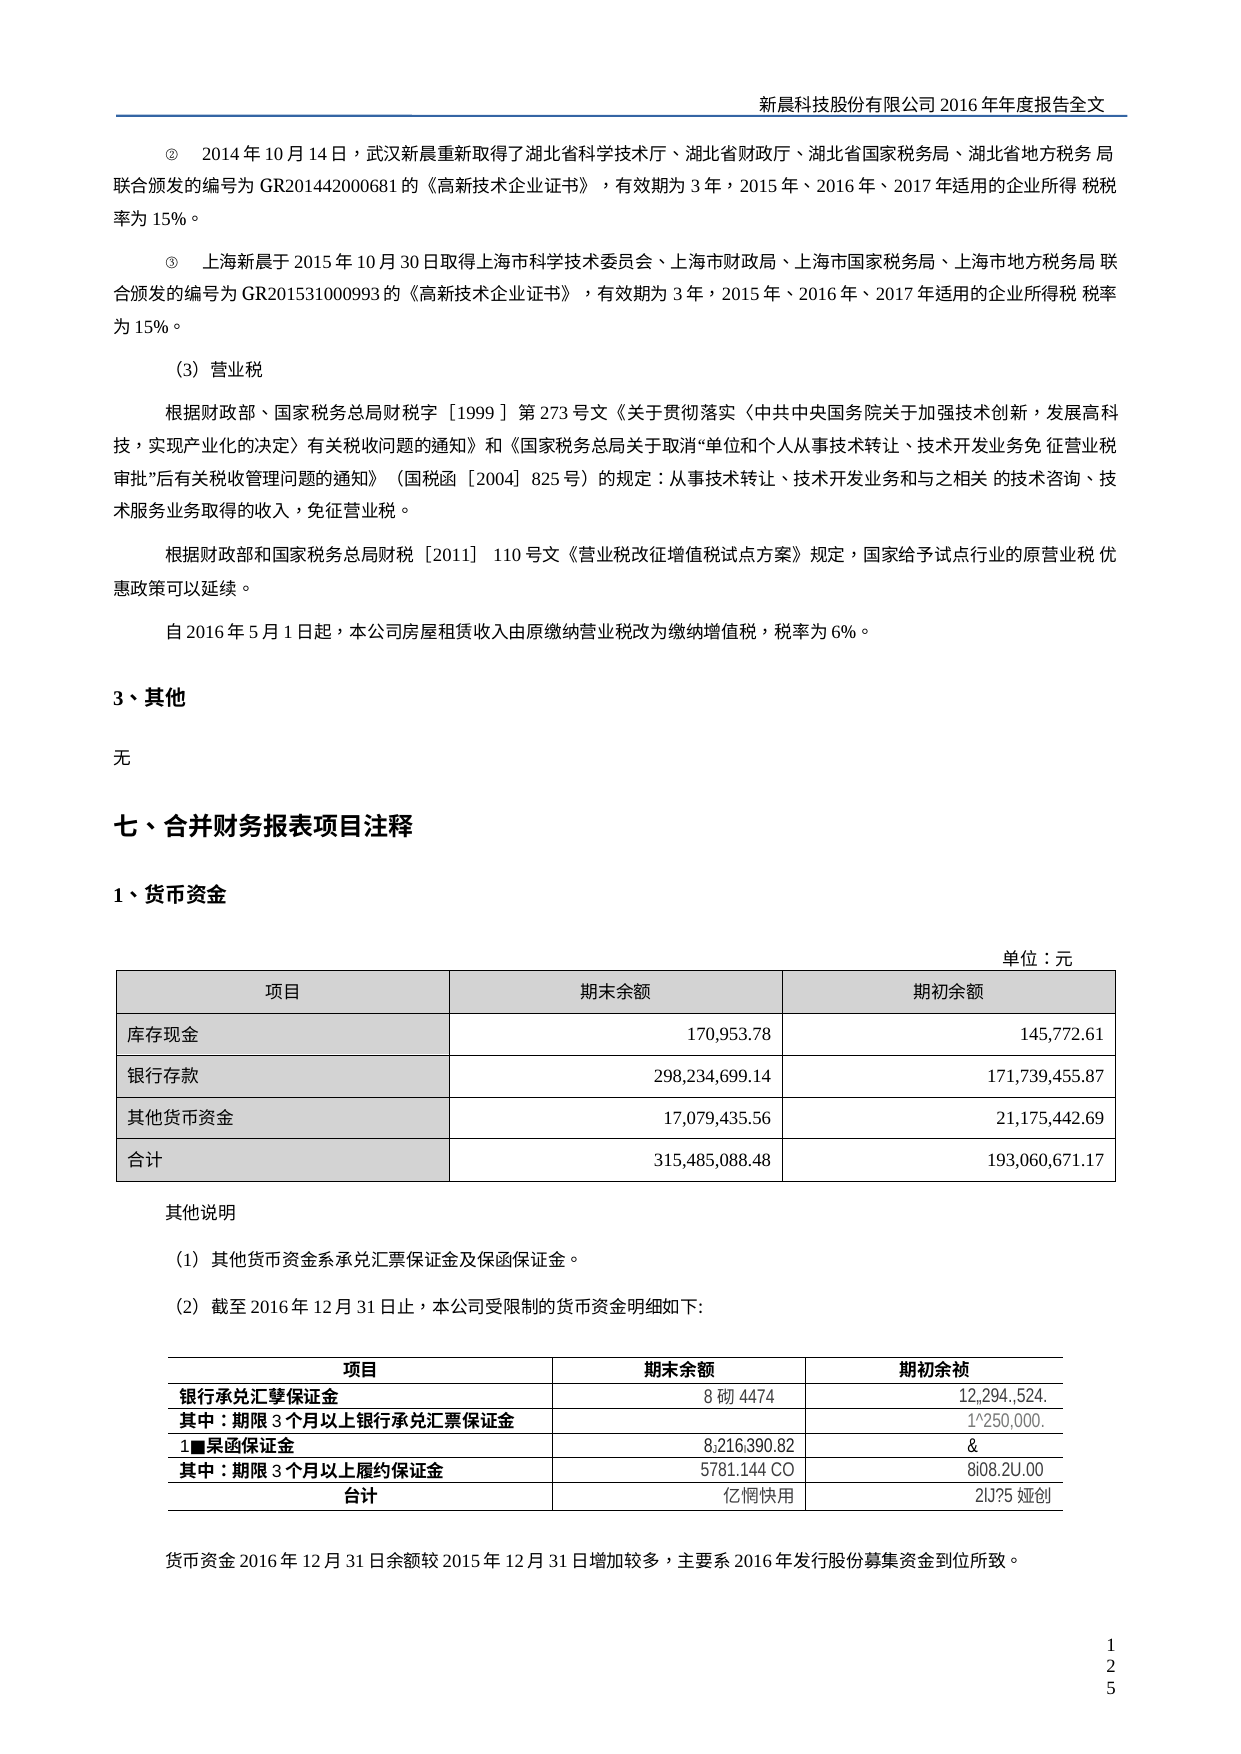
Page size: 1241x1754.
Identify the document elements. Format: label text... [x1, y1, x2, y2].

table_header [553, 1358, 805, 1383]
text 其他说明 [113, 1201, 1119, 1225]
text 无 [113, 738, 1119, 771]
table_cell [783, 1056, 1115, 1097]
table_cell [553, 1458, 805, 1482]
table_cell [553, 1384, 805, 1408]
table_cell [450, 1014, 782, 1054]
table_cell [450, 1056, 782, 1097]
text （3）营业税 [113, 350, 1119, 383]
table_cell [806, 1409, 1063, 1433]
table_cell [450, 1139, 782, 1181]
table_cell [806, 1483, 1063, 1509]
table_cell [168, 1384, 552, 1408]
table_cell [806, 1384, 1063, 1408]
text 单位：元 [1002, 946, 1119, 970]
list 2014年10月14日，武汉新晨重新取得了湖北省科学技术厅、湖北省财政厅、湖北省国家税务局、湖北省地方税务 局联合颁发的编号为GR201442000681的《高新技术企业证书》，有效期为3年，2015年、2016年、2017年适用的企业所得 税税率为15%。 [113, 134, 1119, 232]
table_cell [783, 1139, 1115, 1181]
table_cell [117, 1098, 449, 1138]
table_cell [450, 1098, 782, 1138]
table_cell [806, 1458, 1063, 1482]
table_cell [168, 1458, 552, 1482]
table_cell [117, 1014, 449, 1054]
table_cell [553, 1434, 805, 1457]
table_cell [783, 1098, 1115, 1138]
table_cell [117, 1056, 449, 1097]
text 根据财政部和国家税务总局财税［2011］ 110号文《营业税改征增值税试点方案》规定，国家给予试点行业的原营业税 优惠政策可以延续。 [113, 535, 1119, 602]
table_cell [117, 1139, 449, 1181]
text 3、其他 [113, 683, 1119, 711]
text 1、货币资金 [113, 880, 1119, 908]
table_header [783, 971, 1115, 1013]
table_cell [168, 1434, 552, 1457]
text 自2016年5月1日起，本公司房屋租赁收入由原缴纳营业税改为缴纳增值税，税率为6%。 [113, 612, 1119, 645]
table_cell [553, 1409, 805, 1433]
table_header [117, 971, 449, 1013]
text （1） 其他货币资金系承兑汇票保证金及保函保证金。 [113, 1248, 1119, 1272]
text 根据财政部、国家税务总局财税字［1999 ］第273号文《关于贯彻落实〈中共中央国务院关于加强技术创新，发展高科 技，实现产业化的决定〉有关税收问题的通知》和《国家税务总局关于取消“单位和个人从事技术转让、技术开发业务免 征营业税审批”后有关税收管理问题的通知》（国税函［2004］825号）的规定：从事技术转让、技术开发业务和与之相关 的技术咨询、技术服务业务取得的收入，免征营业税。 [113, 393, 1119, 524]
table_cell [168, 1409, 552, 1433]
text 七、合并财务报表项目注释 [113, 808, 1119, 842]
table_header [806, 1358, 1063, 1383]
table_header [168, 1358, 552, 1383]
list 上海新晨于2015年10月30日取得上海市科学技术委员会、上海市财政局、上海市国家税务局、上海市地方税务局 联合颁发的编号为GR201531000993的《高新技术企业证书》，有效期为3年，2015年、2016年、2017年适用的企业所得税 税率为15%。 [113, 243, 1119, 339]
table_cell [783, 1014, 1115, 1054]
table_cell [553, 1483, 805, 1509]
text （2） 截至2016年12月31日止，本公司受限制的货币资金明细如下: [113, 1295, 1119, 1319]
text 货币资金2016年12月31日余额较2015年12月31日增加较多，主要系2016年发行股份募集资金到位所致。 [113, 1548, 1119, 1572]
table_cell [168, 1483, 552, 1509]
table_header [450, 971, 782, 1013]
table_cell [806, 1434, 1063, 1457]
